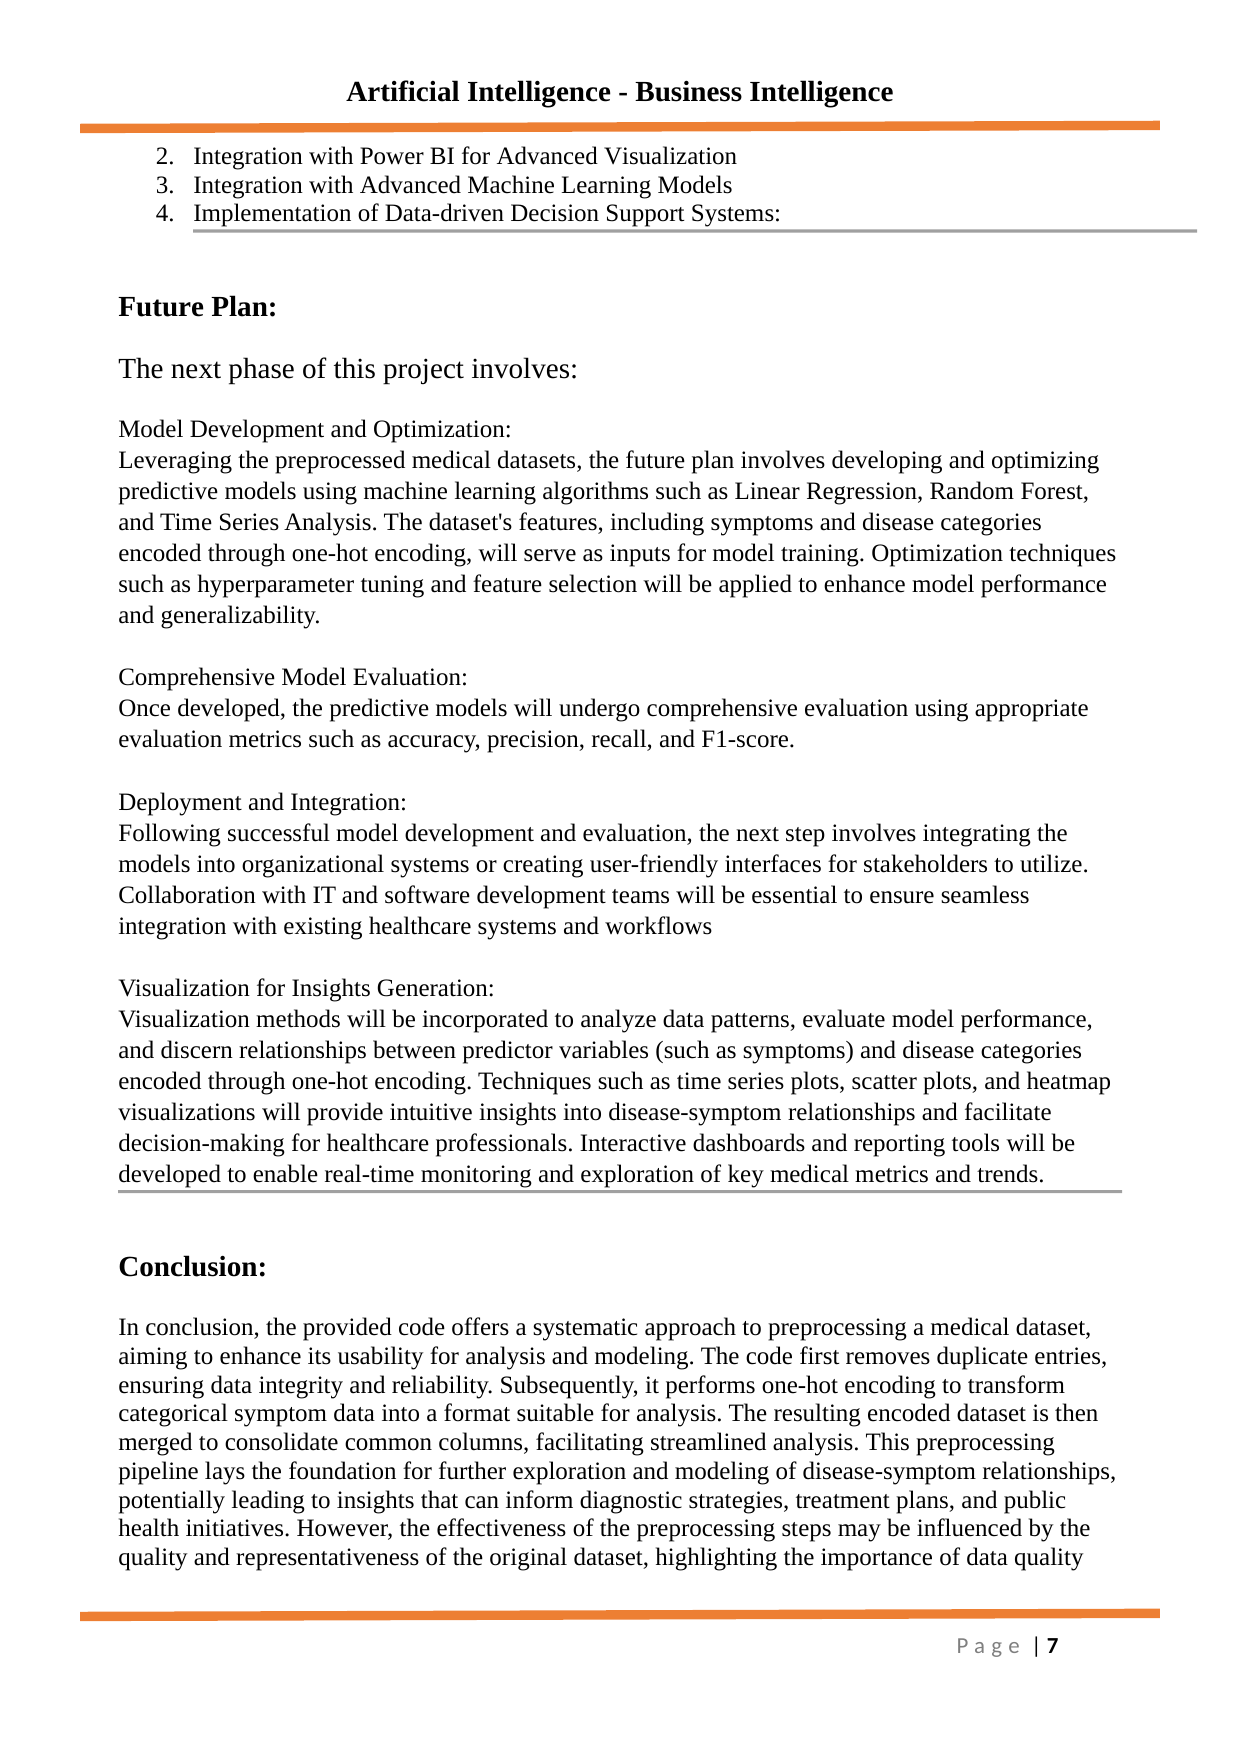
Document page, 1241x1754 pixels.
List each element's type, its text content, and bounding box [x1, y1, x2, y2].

list Implementation of Data-driven Decision Support Systems: [156, 257, 1122, 316]
text Visualization methods will be incorporated to analyze data patterns, evaluate model performance, and discern relationships between predictor variables (such as symptoms) and disease categories encoded through one-hot encoding. Techniques such as time series plots, scatter plots, and heatmap visualizations will provide intuitive insights into disease-symptom relationships and facilitate decision-making for healthcare professionals. Interactive dashboards and reporting tools will be developed to enable real-time monitoring and exploration of key medical metrics and trends. [118, 1062, 1122, 1248]
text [118, 1371, 1122, 1601]
text Comprehensive Model Evaluation: [118, 721, 1122, 749]
subtitle Integration with Power BI for Advanced Visualization [156, 141, 1122, 170]
subtitle Future Plan: [118, 347, 1122, 381]
text Deployment and Integration: [118, 845, 1122, 874]
text Once developed, the predictive models will undergo comprehensive evaluation using appropriate evaluation metrics such as accuracy, precision, recall, and F1-score. [118, 752, 1122, 812]
text The next phase of this project involves: [118, 410, 1122, 443]
text Leveraging the preprocessed medical datasets, the future plan involves developing and optimizing predictive models using machine learning algorithms such as Linear Regression, Random Forest, and Time Series Analysis. The dataset's features, including symptoms and disease categories encoded through one-hot encoding, will serve as inputs for model training. Optimization techniques such as hyperparameter tuning and feature selection will be applied to enhance model performance and generalizability. [118, 503, 1122, 687]
text Conclusion: [118, 1308, 1122, 1341]
text Following successful model development and evaluation, the next step involves integrating the models into organizational systems or creating user-friendly interfaces for stakeholders to utilize. Collaboration with IT and software development teams will be essential to ensure seamless integration with existing healthcare systems and workflows [118, 876, 1122, 998]
text Model Development and Optimization: [118, 472, 1122, 501]
subtitle Integration with Advanced Machine Learning Models [156, 199, 1122, 228]
text Visualization for Insights Generation: [118, 1031, 1122, 1060]
